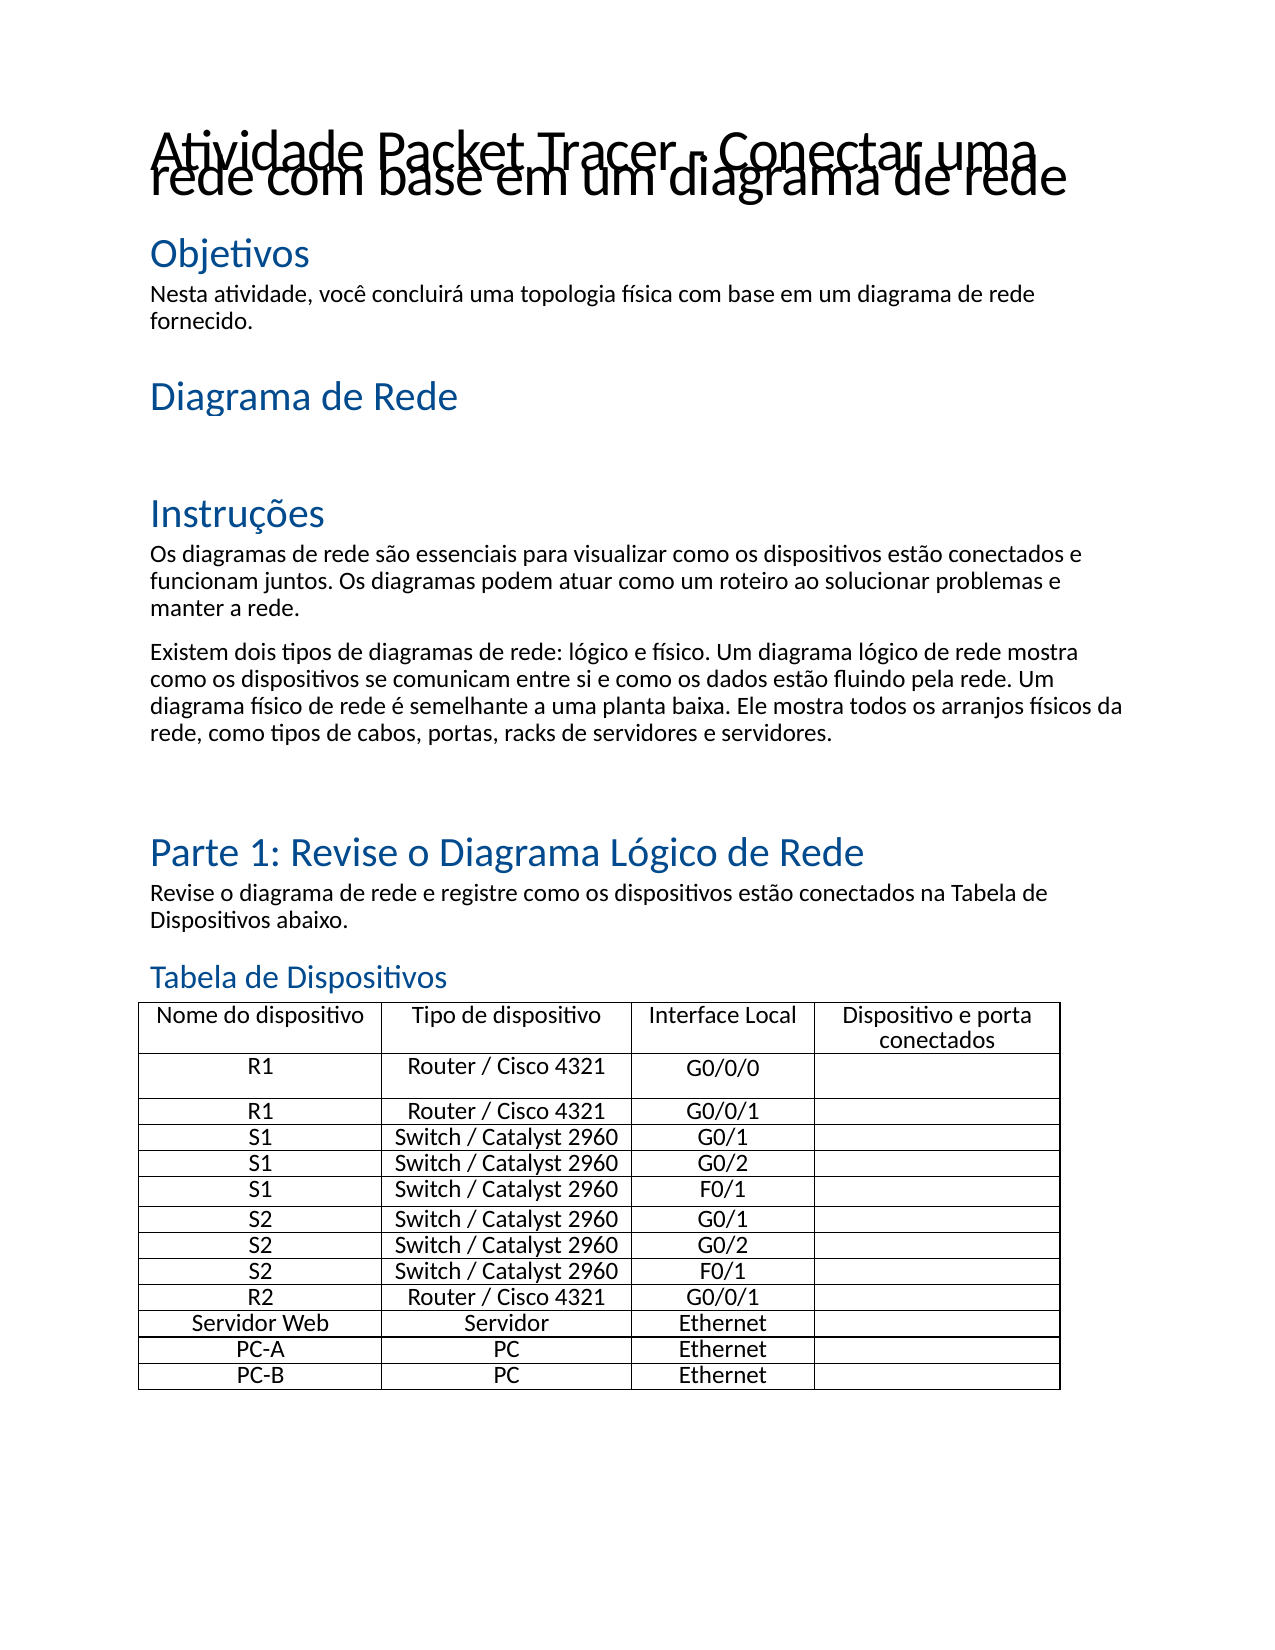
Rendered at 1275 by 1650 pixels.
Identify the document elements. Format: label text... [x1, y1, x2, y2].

table_cell Switch / Catalyst 2960 [382, 1233, 631, 1258]
table_cell Switch / Catalyst 2960 [382, 1259, 631, 1284]
table_cell PC-A [139, 1338, 381, 1362]
table_cell [815, 1364, 1059, 1388]
table_cell Switch / Catalyst 2960 [382, 1151, 631, 1176]
table_cell PC-B [139, 1364, 381, 1388]
table_cell Router / Cisco 4321 [382, 1285, 631, 1310]
table_header Interface Local [632, 1003, 814, 1053]
text Os diagramas de rede são essenciais para visualizar como os dispositivos estão conectados e funcionam juntos. Os diagramas podem atuar como um roteiro ao solucionar problemas e manter a rede. [150, 541, 1125, 622]
table_cell Switch / Catalyst 2960 [382, 1207, 631, 1232]
table_cell S1 [139, 1177, 381, 1206]
table_cell R2 [139, 1285, 381, 1310]
table_cell [815, 1054, 1059, 1098]
table_cell G0/2 [632, 1151, 814, 1176]
table_cell [815, 1259, 1059, 1284]
table_cell Switch / Catalyst 2960 [382, 1177, 631, 1206]
table_cell [815, 1338, 1059, 1362]
table_cell [815, 1311, 1059, 1336]
table_header Tipo de dispositivo [382, 1003, 631, 1053]
table_cell F0/1 [632, 1177, 814, 1206]
table_cell [815, 1151, 1059, 1176]
table_cell [815, 1207, 1059, 1232]
table_cell Ethernet [632, 1338, 814, 1362]
table_cell Router / Cisco 4321 [382, 1054, 631, 1098]
table_cell PC [382, 1364, 631, 1388]
text Instruções [150, 506, 1125, 533]
table_cell S2 [139, 1259, 381, 1284]
table_cell Ethernet [632, 1311, 814, 1336]
table_cell S2 [139, 1233, 381, 1258]
table_cell [815, 1233, 1059, 1258]
table_cell G0/1 [632, 1125, 814, 1150]
table_cell R1 [139, 1099, 381, 1124]
text Parte 1: Revise o Diagrama Lógico de Rede [150, 844, 1125, 871]
table_cell [815, 1177, 1059, 1206]
table_cell S1 [139, 1151, 381, 1176]
text Tabela de Dispositivos [150, 967, 1125, 994]
table_cell Servidor [382, 1311, 631, 1336]
table_cell Switch / Catalyst 2960 [382, 1125, 631, 1150]
table_cell Router / Cisco 4321 [382, 1099, 631, 1124]
table_cell [815, 1125, 1059, 1150]
table_cell [815, 1099, 1059, 1124]
table_cell G0/2 [632, 1233, 814, 1258]
text Atividade Packet Tracer - Conectar uma rede com base em um diagrama de rede [150, 150, 744, 200]
text Atividade Packet Tracer - Conectar uma rede com base em um diagrama de rede [745, 150, 1125, 200]
text Revise o diagrama de rede e registre como os dispositivos estão conectados na Tabela de Dispositivos abaixo. [150, 880, 1125, 934]
table_cell G0/0/0 [632, 1054, 814, 1098]
table_cell S2 [139, 1207, 381, 1232]
text Existem dois tipos de diagramas de rede: lógico e físico. Um diagrama lógico de rede mostra como os dispositivos se comunicam entre si e como os dados estão fluindo pela rede. Um diagrama físico de rede é semelhante a uma planta baixa. Ele mostra todos os arranjos físicos da rede, como tipos de cabos, portas, racks de servidores e servidores. [150, 639, 1125, 747]
table_header Nome do dispositivo [139, 1003, 381, 1053]
text Diagrama de Rede [150, 389, 1125, 416]
table_cell G0/0/1 [632, 1285, 814, 1310]
table_cell F0/1 [632, 1259, 814, 1284]
table_cell [815, 1285, 1059, 1310]
table_cell PC [382, 1338, 631, 1362]
table_cell S1 [139, 1125, 381, 1150]
table_cell R1 [139, 1054, 381, 1098]
text Nesta atividade, você concluirá uma topologia física com base em um diagrama de rede fornecido. [150, 281, 1125, 335]
table_cell G0/1 [632, 1207, 814, 1232]
table_cell Servidor Web [139, 1311, 381, 1336]
table_header Dispositivo e porta conectados [815, 1003, 1059, 1053]
table_cell G0/0/1 [632, 1099, 814, 1124]
table_cell Ethernet [632, 1364, 814, 1388]
text Objetivos [150, 246, 1125, 273]
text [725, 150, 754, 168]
